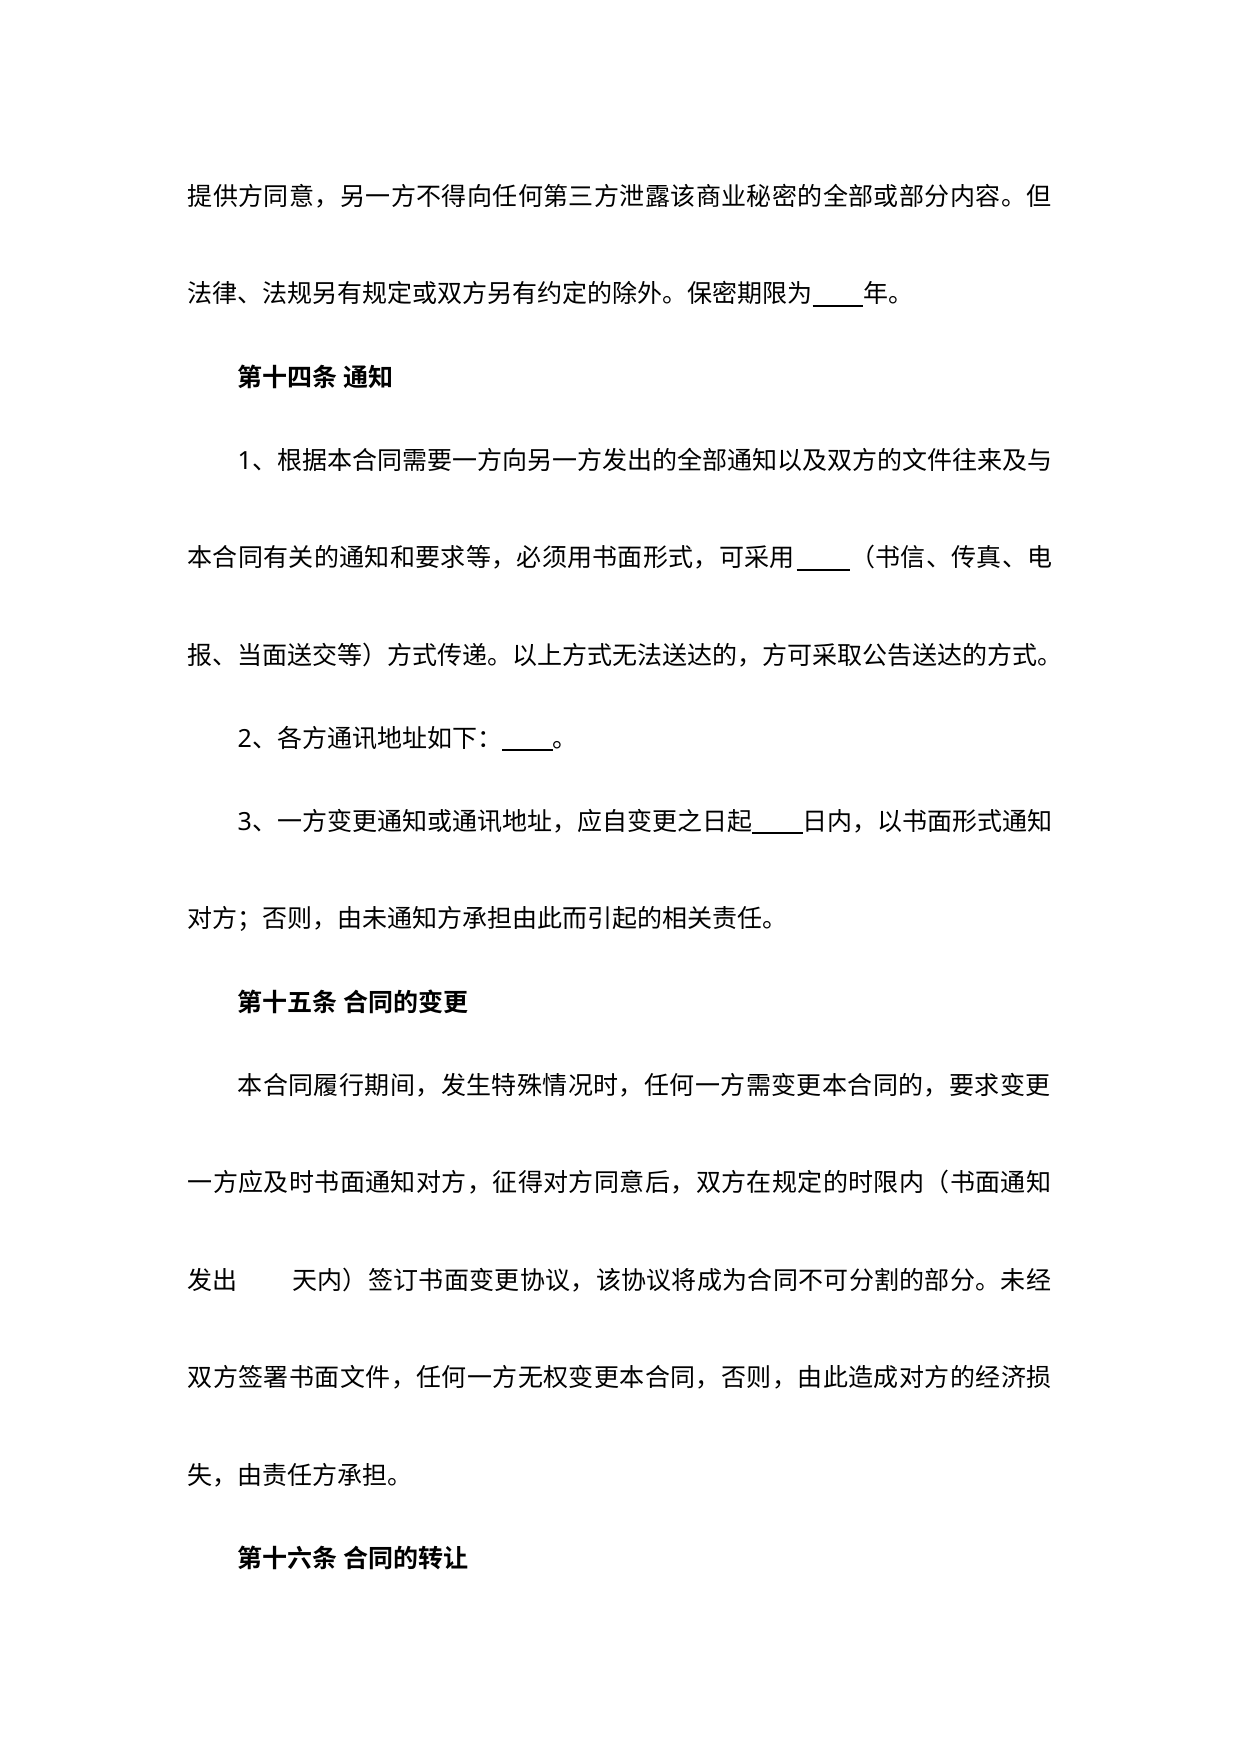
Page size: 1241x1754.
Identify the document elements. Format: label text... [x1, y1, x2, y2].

text 第十五条 合同的变更 [187, 968, 1053, 1033]
text 本合同履行期间，发生特殊情况时，任何一方需变更本合同的，要求变更一方应及时书面通知对方，征得对方同意后，双方在规定的时限内（书面通知发出 天内）签订书面变更协议，该协议将成为合同不可分割的部分。未经双方签署书面文件，任何一方无权变更本合同，否则，由此造成对方的经济损失，由责任方承担。 [187, 1051, 1053, 1506]
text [187, 162, 1053, 324]
text 第十四条 通知 [187, 343, 1053, 408]
text 1、根据本合同需要一方向另一方发出的全部通知以及双方的文件往来及与本合同有关的通知和要求等，必须用书面形式，可采用 （书信、传真、电报、当面送交等）方式传递。以上方式无法送达的，方可采取公告送达的方式。 [187, 426, 1053, 686]
text 2、各方通讯地址如下： 。 [187, 704, 1053, 769]
text 3、一方变更通知或通讯地址，应自变更之日起 日内，以书面形式通知对方；否则，由未通知方承担由此而引起的相关责任。 [187, 787, 1053, 949]
text 第十六条 合同的转让 [187, 1524, 1053, 1589]
